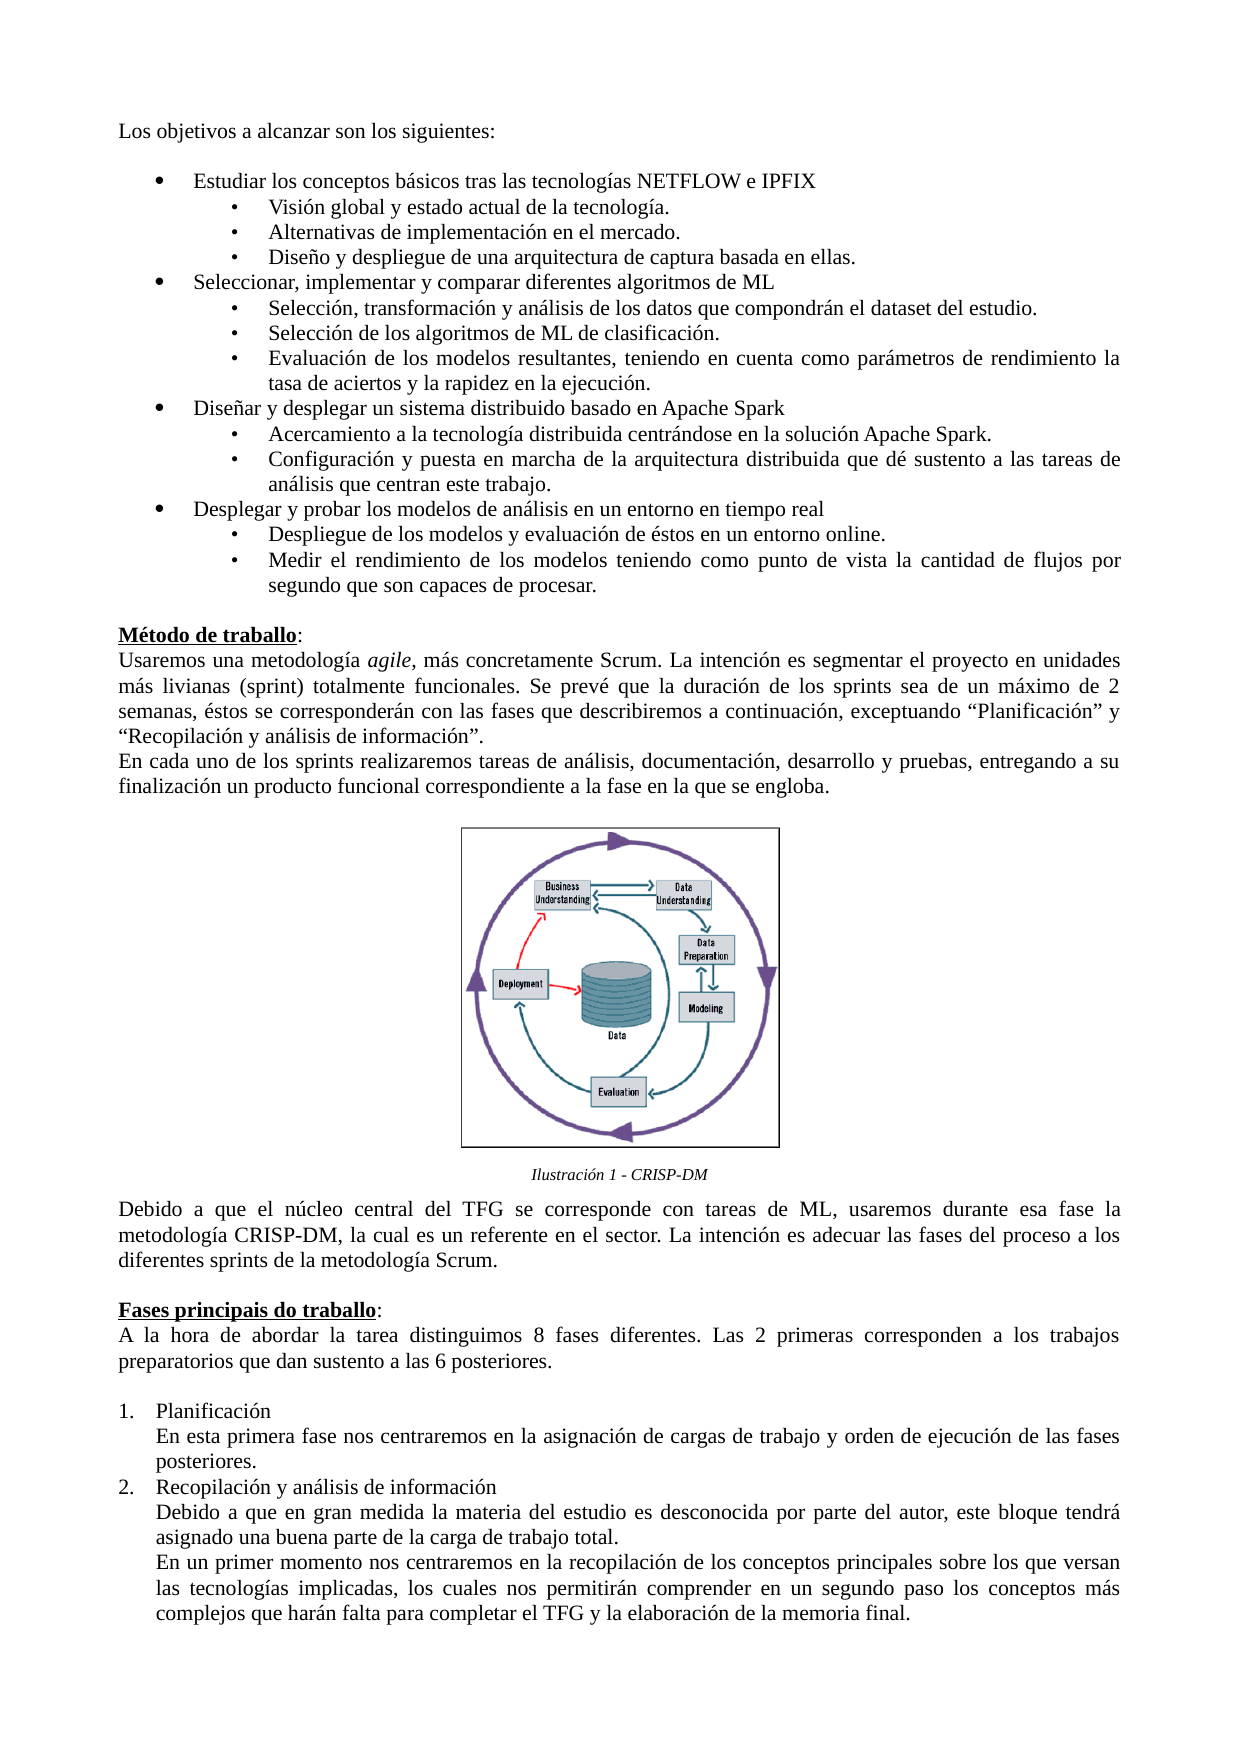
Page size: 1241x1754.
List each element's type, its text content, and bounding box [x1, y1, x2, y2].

list Selección de los algoritmos de ML de clasificación. [231, 320, 1122, 345]
list Planificación [118, 1398, 1122, 1423]
text En un primer momento nos centraremos en la recopilación de los conceptos principales sobre los que versan las tecnologías implicadas, los cuales nos permitirán comprender en un segundo paso los conceptos más complejos que harán falta para completar el TFG y la elaboración de la memoria final. [156, 1549, 1122, 1625]
list Diseño y despliegue de una arquitectura de captura basada en ellas. [231, 244, 1122, 269]
text Ilustración 1 - CRISP-DM [118, 1165, 1122, 1184]
text Los objetivos a alcanzar son los siguientes: [118, 118, 1122, 143]
text Fases principais do traballo: [118, 1297, 1122, 1322]
list Medir el rendimiento de los modelos teniendo como punto de vista la cantidad de flujos por segundo que son capaces de procesar. [231, 547, 1122, 597]
list Evaluación de los modelos resultantes, teniendo en cuenta como parámetros de rendimiento la tasa de aciertos y la rapidez en la ejecución. [231, 345, 1122, 395]
text Método de traballo: [118, 622, 1122, 647]
text Debido a que en gran medida la materia del estudio es desconocida por parte del autor, este bloque tendrá asignado una buena parte de la carga de trabajo total. [156, 1499, 1122, 1549]
text Debido a que el núcleo central del TFG se corresponde con tareas de ML, usaremos durante esa fase la metodología CRISP-DM, la cual es un referente en el sector. La intención es adecuar las fases del proceso a los diferentes sprints de la metodología Scrum. [118, 1196, 1122, 1272]
list Diseñar y desplegar un sistema distribuido basado en Apache Spark [156, 395, 1122, 421]
list Desplegar y probar los modelos de análisis en un entorno en tiempo real [156, 496, 1122, 521]
list Acercamiento a la tecnología distribuida centrándose en la solución Apache Spark. [231, 421, 1122, 446]
text Usaremos una metodología agile, más concretamente Scrum. La intención es segmentar el proyecto en unidades más livianas (sprint) totalmente funcionales. Se prevé que la duración de los sprints sea de un máximo de 2 semanas, éstos se corresponderán con las fases que describiremos a continuación, exceptuando “Planificación” y “Recopilación y análisis de información”. [118, 647, 1122, 748]
list Recopilación y análisis de información [118, 1474, 1122, 1499]
list Alternativas de implementación en el mercado. [231, 219, 1122, 244]
text En cada uno de los sprints realizaremos tareas de análisis, documentación, desarrollo y pruebas, entregando a su finalización un producto funcional correspondiente a la fase en la que se engloba. [118, 748, 1122, 799]
list Selección, transformación y análisis de los datos que compondrán el dataset del estudio. [231, 294, 1122, 320]
list Visión global y estado actual de la tecnología. [231, 194, 1122, 219]
list Estudiar los conceptos básicos tras las tecnologías NETFLOW e IPFIX [156, 168, 1122, 194]
list Despliegue de los modelos y evaluación de éstos en un entorno online. [231, 521, 1122, 547]
text A la hora de abordar la tarea distinguimos 8 fases diferentes. Las 2 primeras corresponden a los trabajos preparatorios que dan sustento a las 6 posteriores. [118, 1322, 1122, 1373]
text En esta primera fase nos centraremos en la asignación de cargas de trabajo y orden de ejecución de las fases posteriores. [156, 1423, 1122, 1474]
list Seleccionar, implementar y comparar diferentes algoritmos de ML [156, 269, 1122, 294]
list Configuración y puesta en marcha de la arquitectura distribuida que dé sustento a las tareas de análisis que centran este trabajo. [231, 446, 1122, 496]
